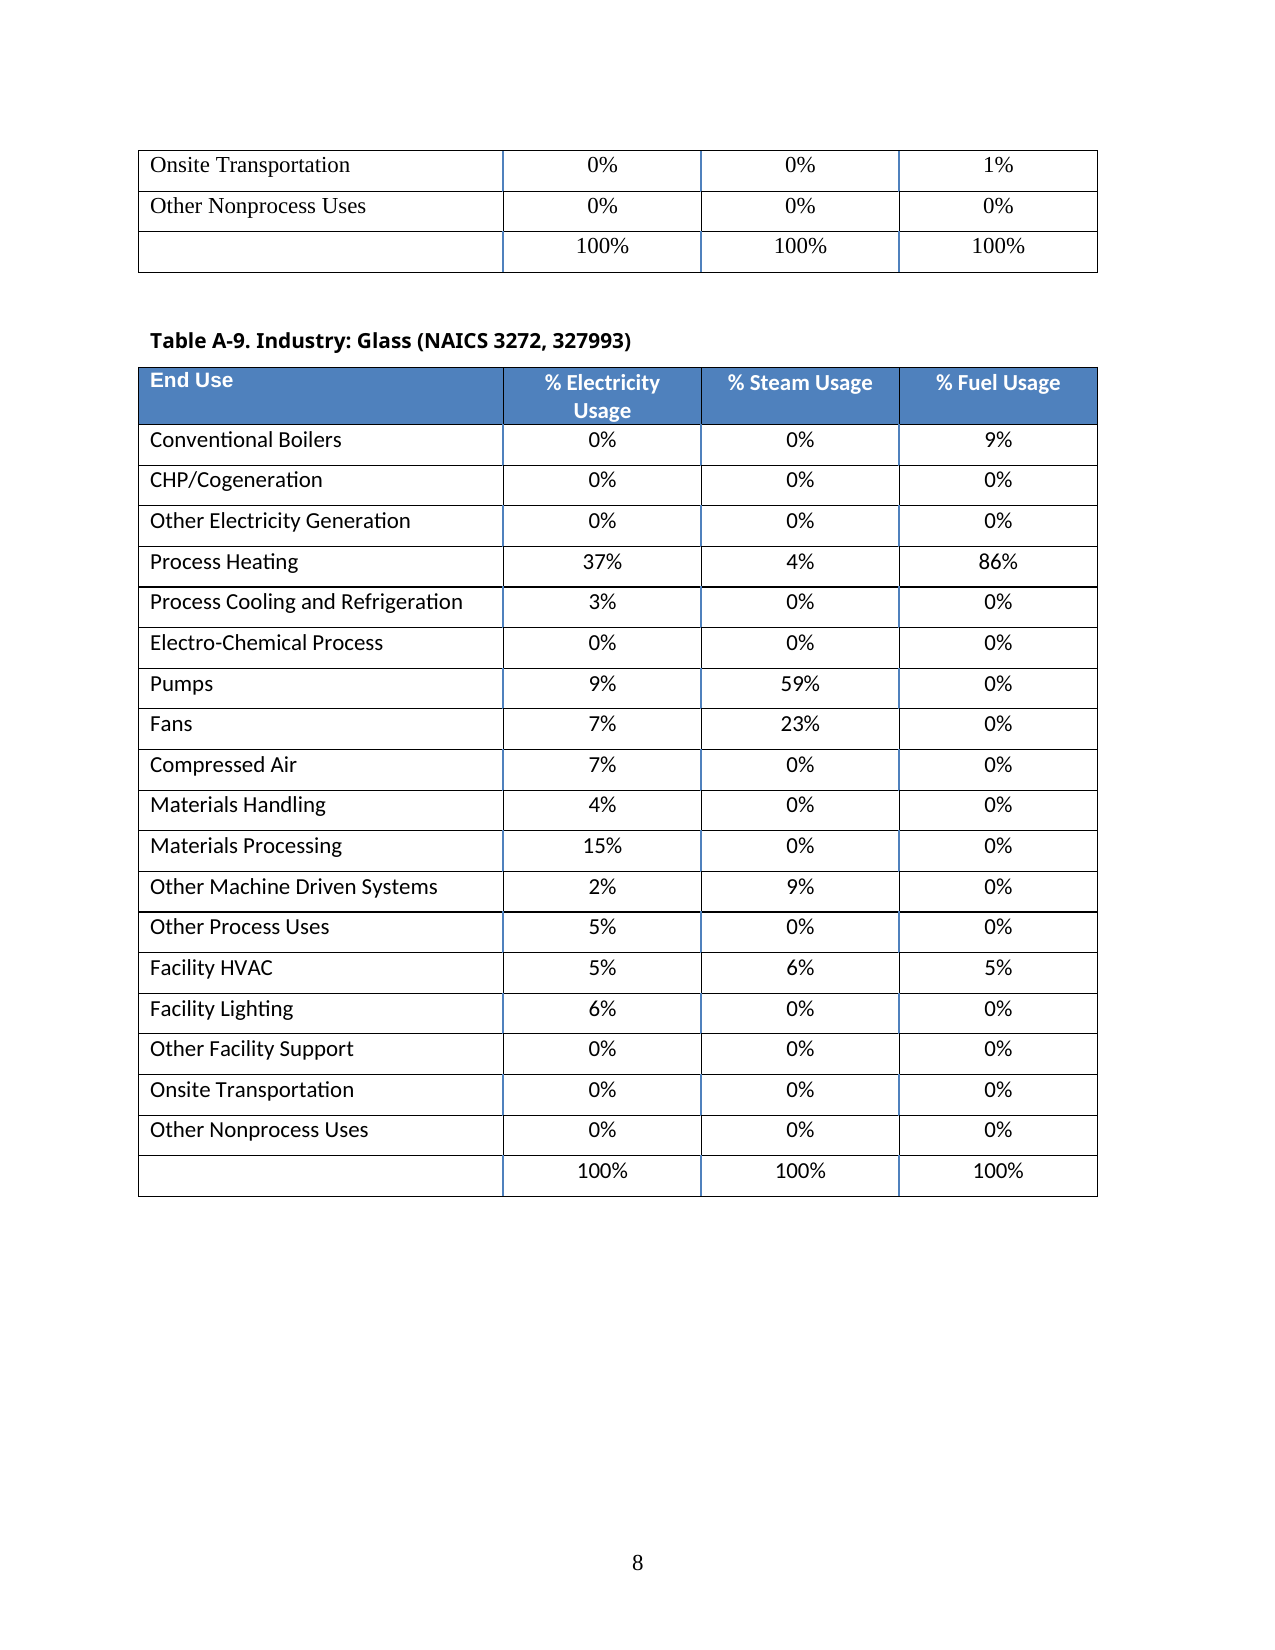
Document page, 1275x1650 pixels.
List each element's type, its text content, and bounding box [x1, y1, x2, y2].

table_cell 7% [504, 750, 700, 789]
table_cell 23% [702, 709, 899, 749]
table_cell 0% [900, 192, 1097, 231]
table_cell 0% [702, 750, 898, 789]
table_cell 0% [900, 466, 1097, 505]
table_cell 0% [504, 151, 700, 191]
table_cell 0% [504, 425, 700, 464]
table_cell 0% [900, 872, 1097, 911]
table_cell 0% [702, 151, 898, 191]
table_cell Electro-Chemical Process [139, 628, 503, 668]
table_cell 0% [702, 588, 898, 627]
table_cell Materials Handling [139, 791, 503, 830]
table_cell 0% [702, 831, 898, 871]
table_header % Fuel Usage [900, 368, 1097, 424]
table_cell 0% [900, 831, 1097, 871]
table_cell 0% [900, 669, 1097, 708]
table_cell Other Nonprocess Uses [139, 192, 503, 231]
table_cell 7% [504, 709, 701, 749]
table_cell 0% [702, 192, 899, 231]
table_cell 0% [504, 192, 701, 231]
table_cell 0% [900, 791, 1097, 830]
table_cell [139, 232, 502, 272]
table_cell Onsite Transportation [139, 151, 502, 191]
table_cell 0% [504, 1034, 701, 1074]
table_cell 0% [504, 1075, 700, 1114]
table_cell Compressed Air [139, 750, 502, 789]
table_cell 0% [900, 1116, 1097, 1155]
table_cell 37% [504, 547, 701, 586]
table_header End Use [139, 368, 503, 424]
table_cell Other Process Uses [139, 913, 502, 952]
table_cell 0% [702, 1075, 898, 1114]
table_cell 0% [702, 506, 898, 546]
table_cell 6% [504, 994, 700, 1033]
table_cell 0% [900, 913, 1097, 952]
table_cell Other Machine Driven Systems [139, 872, 503, 911]
table_cell 100% [702, 1156, 898, 1196]
table_cell 4% [504, 791, 701, 830]
table_cell Process Heating [139, 547, 503, 586]
table_cell 5% [900, 953, 1097, 993]
table_cell 9% [702, 872, 899, 911]
table_cell 100% [504, 1156, 700, 1196]
table_cell Onsite Transportation [139, 1075, 502, 1114]
table_cell 0% [702, 913, 898, 952]
table_header % Steam Usage [702, 368, 899, 424]
table_cell 86% [900, 547, 1097, 586]
table_cell 0% [702, 1034, 899, 1074]
table_cell 0% [900, 750, 1097, 789]
table_cell Process Cooling and Refrigeration [139, 588, 502, 627]
table_cell 0% [900, 1034, 1097, 1074]
table_cell 0% [504, 466, 701, 505]
table_cell 100% [900, 232, 1097, 272]
table_cell 0% [504, 506, 700, 546]
table_cell Pumps [139, 669, 502, 708]
table_cell 59% [702, 669, 898, 708]
table_cell 0% [900, 1075, 1097, 1114]
table_cell 100% [900, 1156, 1097, 1196]
table_cell 4% [702, 547, 899, 586]
table_cell Materials Processing [139, 831, 502, 871]
table_cell Conventional Boilers [139, 425, 502, 464]
table_cell 0% [900, 588, 1097, 627]
table_cell 5% [504, 953, 701, 993]
table_cell 1% [900, 151, 1097, 191]
table_cell 6% [702, 953, 899, 993]
table_cell CHP/Cogeneration [139, 466, 503, 505]
table_cell 0% [702, 466, 899, 505]
table_cell 0% [702, 628, 899, 668]
table_cell Other Nonprocess Uses [139, 1116, 503, 1155]
table_cell 0% [702, 425, 898, 464]
table_cell Other Facility Support [139, 1034, 503, 1074]
table_cell 100% [702, 232, 898, 272]
table_cell 0% [504, 628, 701, 668]
table_cell 0% [900, 709, 1097, 749]
table_header % Electricity Usage [504, 368, 701, 424]
table_cell 5% [504, 913, 700, 952]
table_cell Facility HVAC [139, 953, 503, 993]
table_cell 2% [504, 872, 701, 911]
table_cell 3% [504, 588, 700, 627]
table_cell 0% [504, 1116, 701, 1155]
table_cell Fans [139, 709, 503, 749]
table_cell [139, 1156, 502, 1196]
table_cell 0% [900, 628, 1097, 668]
table_cell 100% [504, 232, 700, 272]
table_cell 0% [900, 994, 1097, 1033]
table_cell 15% [504, 831, 700, 871]
table_cell 9% [504, 669, 700, 708]
table_cell 0% [900, 506, 1097, 546]
table_cell 0% [702, 791, 899, 830]
table_cell 0% [702, 1116, 899, 1155]
text Table A-9. Industry: Glass (NAICS 3272, 327993) [150, 326, 1125, 354]
table_cell Other Electricity Generation [139, 506, 502, 546]
table_cell Facility Lighting [139, 994, 502, 1033]
table_cell 0% [702, 994, 898, 1033]
table_cell 9% [900, 425, 1097, 464]
